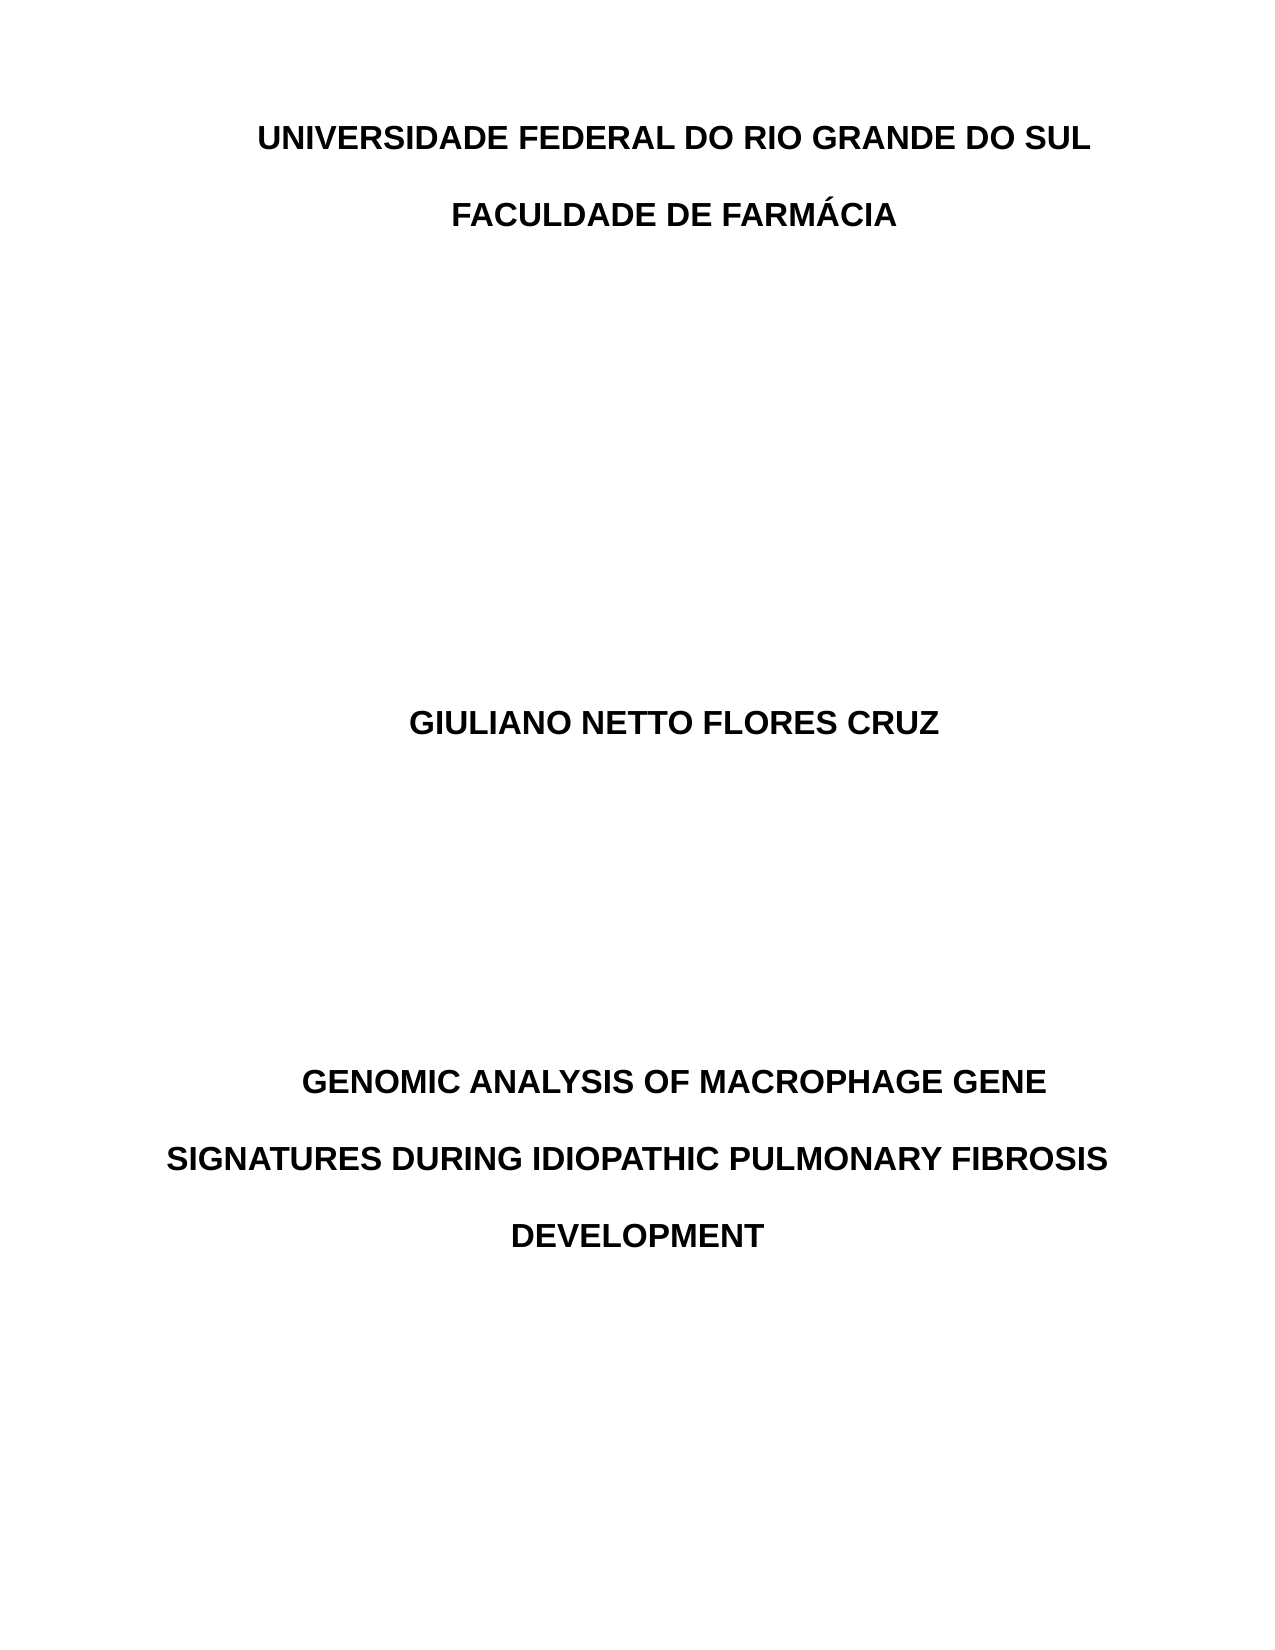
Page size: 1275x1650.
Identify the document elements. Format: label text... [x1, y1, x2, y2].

title UNIVERSIDADE FEDERAL DO RIO GRANDE DO SUL [118, 118, 1157, 157]
title GENOMIC ANALYSIS OF MACROPHAGE GENE SIGNATURES DURING IDIOPATHIC PULMONARY FIBROSIS DEVELOPMENT [118, 1063, 1157, 1255]
subtitle GIULIANO NETTO FLORES CRUZ [118, 703, 1157, 742]
title FACULDADE DE FARMÁCIA [118, 195, 1157, 233]
